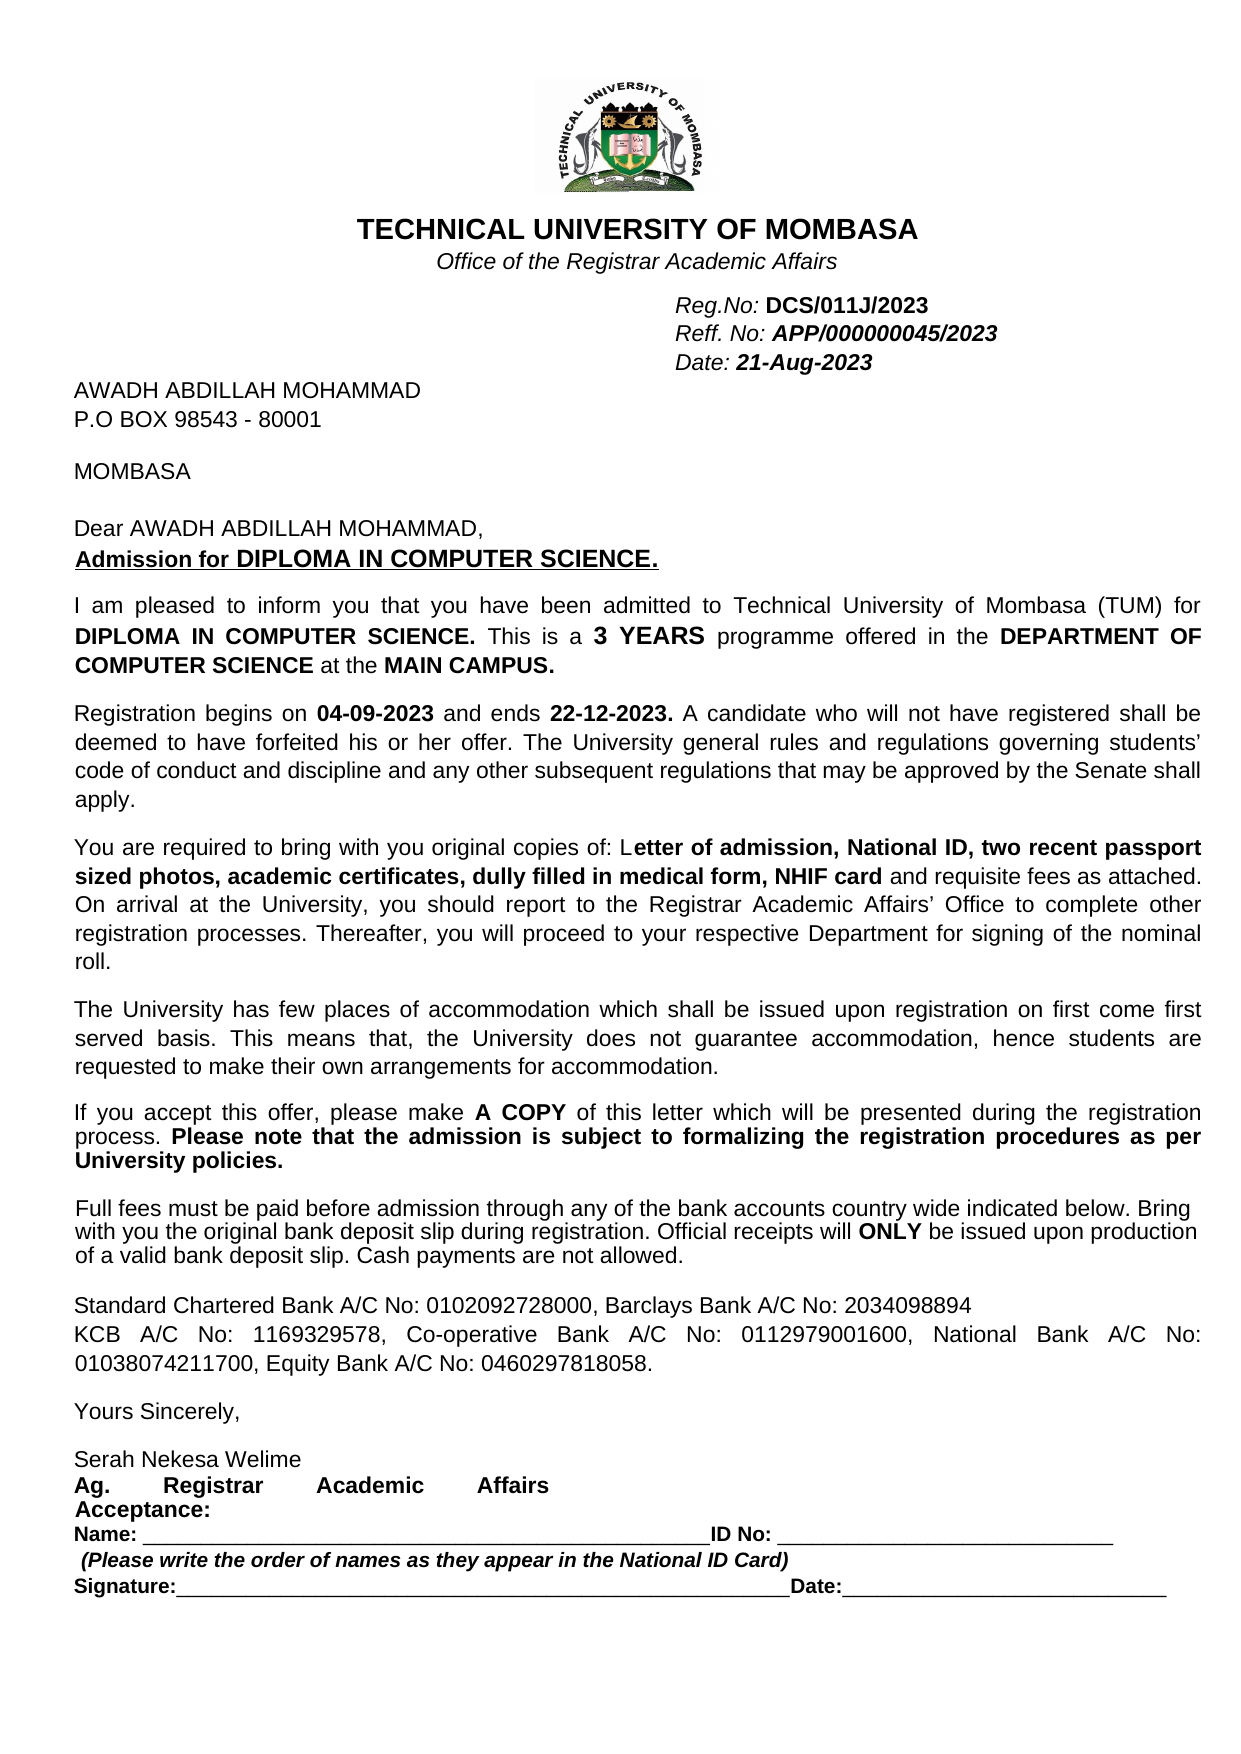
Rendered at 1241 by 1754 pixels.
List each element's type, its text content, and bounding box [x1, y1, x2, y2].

text Ag. Registrar Academic Affairs Acceptance: [73, 1475, 549, 1522]
picture [534, 78, 722, 193]
text If you accept this offer, please make A COPY of this letter which will be presented during the registration process. Please note that the admission is subject to formalizing the registration procedures as per University policies. [73, 1102, 1202, 1173]
text Registration begins on 04-09-2023 and ends 22-12-2023. A candidate who will not have registered shall be deemed to have forfeited his or her offer. The University general rules and regulations governing students’ code of conduct and discipline and any other subsequent regulations that may be approved by the Senate shall apply. [73, 700, 1202, 812]
text Date: 21-Aug-2023 [629, 348, 1208, 375]
text KCB A/C No: 1169329578, Co-operative Bank A/C No: 0112979001600, National Bank A/C No: 01038074211700, Equity Bank A/C No: 0460297818058. [73, 1321, 1202, 1376]
text Reff. No: APP/000000045/2023 [675, 320, 1208, 346]
text Admission for DIPLOMA IN COMPUTER SCIENCE. [75, 544, 1208, 573]
text You are required to bring with you original copies of: Letter of admission, National ID, two recent passport sized photos, academic certificates, dully filled in medical form, NHIF card and requisite fees as attached. On arrival at the University, you should report to the Registrar Academic Affairs’ Office to complete other registration processes. Thereafter, you will proceed to your respective Department for signing of the nominal roll. [73, 834, 1202, 974]
text Name: _________________________________________________ID No: _____________________________ [73, 1522, 1208, 1546]
text Serah Nekesa Welime [73, 1446, 1202, 1472]
text P.O BOX 98543 - 80001 [73, 406, 341, 432]
text AWADH ABDILLAH MOHAMMAD [73, 377, 1202, 403]
text I am pleased to inform you that you have been admitted to Technical University of Mombasa (TUM) for DIPLOMA IN COMPUTER SCIENCE. This is a 3 YEARS programme offered in the DEPARTMENT OF COMPUTER SCIENCE at the MAIN CAMPUS. [73, 592, 1202, 678]
text Signature:_____________________________________________________Date:____________________________ [73, 1574, 1208, 1598]
text MOMBASA [73, 458, 341, 485]
text Full fees must be paid before admission through any of the bank accounts country wide indicated below. Bring with you the original bank deposit slip during registration. Official receipts will ONLY be issued upon production of a valid bank deposit slip. Cash payments are not allowed. [75, 1197, 1208, 1268]
text Standard Chartered Bank A/C No: 0102092728000, Barclays Bank A/C No: 2034098894 [73, 1292, 1202, 1319]
text Yours Sincerely, [73, 1398, 1202, 1424]
text The University has few places of accommodation which shall be issued upon registration on first come first served basis. This means that, the University does not guarantee accommodation, hence students are requested to make their own arrangements for accommodation. [73, 996, 1202, 1080]
text Dear AWADH ABDILLAH MOHAMMAD, [73, 515, 1202, 542]
text TECHNICAL UNIVERSITY OF MOMBASA [75, 212, 1201, 245]
text Office of the Registrar Academic Affairs [75, 248, 1201, 274]
text (Please write the order of names as they appear in the National ID Card) [75, 1548, 1208, 1572]
text Reg.No: DCS/011J/2023 [675, 292, 1208, 318]
